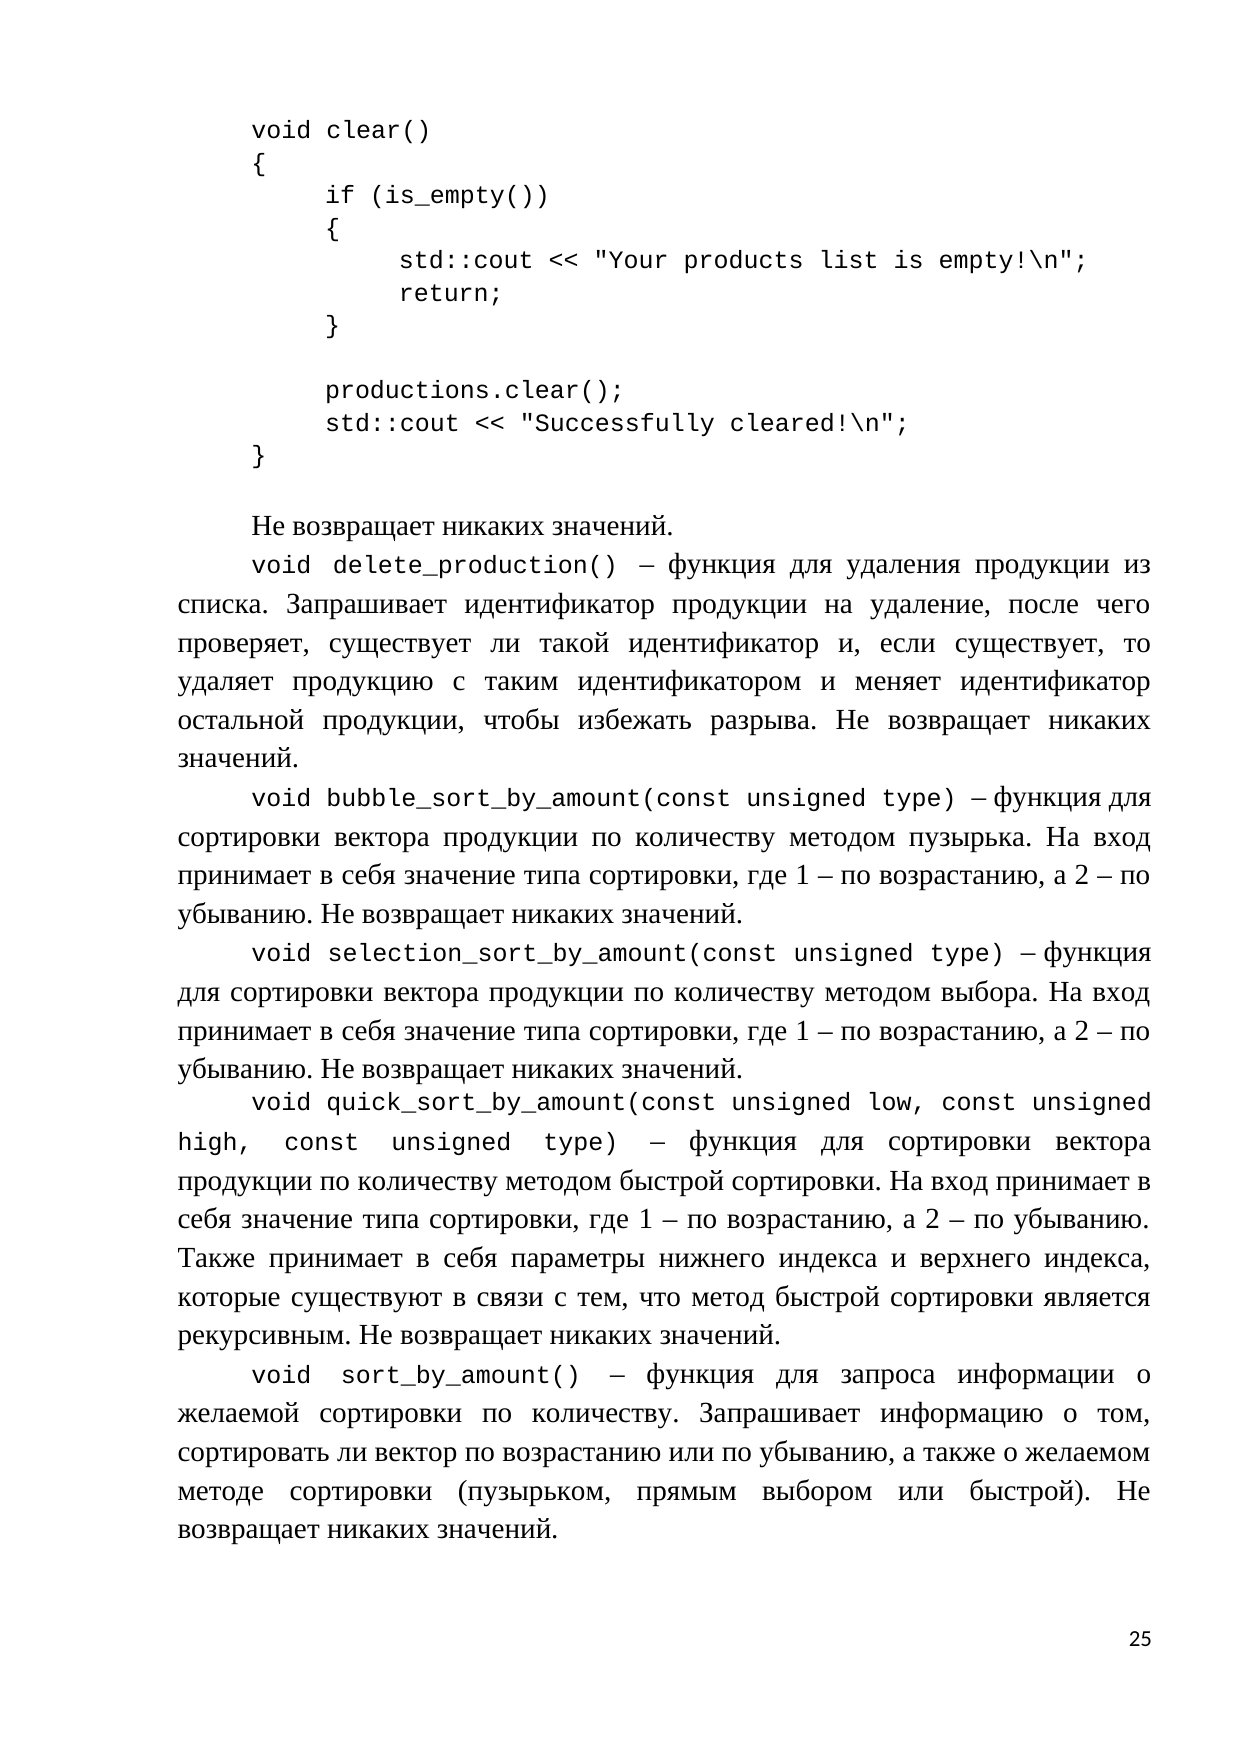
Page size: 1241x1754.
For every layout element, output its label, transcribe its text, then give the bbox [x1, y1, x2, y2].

text productions.clear(); [177, 378, 1152, 406]
text std::cout << "Successfully cleared!\n"; [177, 411, 1152, 439]
text void delete_production() – функция для удаления продукции из списка. Запрашивает идентификатор продукции на удаление, после чего проверяет, существует ли такой идентификатор и, если существует, то удаляет продукцию с таким идентификатором и меняет идентификатор остальной продукции, чтобы избежать разрыва. Не возвращает никаких значений. [177, 547, 1152, 774]
text } [177, 313, 1152, 341]
text return; [177, 281, 1152, 309]
text if (is_empty()) [177, 183, 1152, 211]
text Не возвращает никаких значений. [177, 508, 1152, 542]
text void quick_sort_by_amount(const unsigned low, const unsigned high, const unsigned type) – функция для сортировки вектора продукции по количеству методом быстрой сортировки. На вход принимает в себя значение типа сортировки, где 1 – по возрастанию, а 2 – по убыванию. Также принимает в себя параметры нижнего индекса и верхнего индекса, которые существуют в связи с тем, что метод быстрой сортировки является рекурсивным. Не возвращает никаких значений. [177, 1090, 1152, 1351]
text void sort_by_amount() – функция для запроса информации о желаемой сортировки по количеству. Запрашивает информацию о том, сортировать ли вектор по возрастанию или по убыванию, а также о желаемом методе сортировки (пузырьком, прямым выбором или быстрой). Не возвращает никаких значений. [177, 1356, 1152, 1545]
text std::cout << "Your products list is empty!\n"; [177, 248, 1152, 276]
text { [177, 216, 1152, 244]
text { [177, 151, 1152, 179]
text void clear() [177, 118, 1152, 146]
text void bubble_sort_by_amount(const unsigned type) – функция для сортировки вектора продукции по количеству методом пузырька. На вход принимает в себя значение типа сортировки, где 1 – по возрастанию, а 2 – по убыванию. Не возвращает никаких значений. [177, 779, 1152, 929]
text } [177, 443, 1152, 471]
text void selection_sort_by_amount(const unsigned type) – функция для сортировки вектора продукции по количеству методом выбора. На вход принимает в себя значение типа сортировки, где 1 – по возрастанию, а 2 – по убыванию. Не возвращает никаких значений. [177, 934, 1152, 1085]
